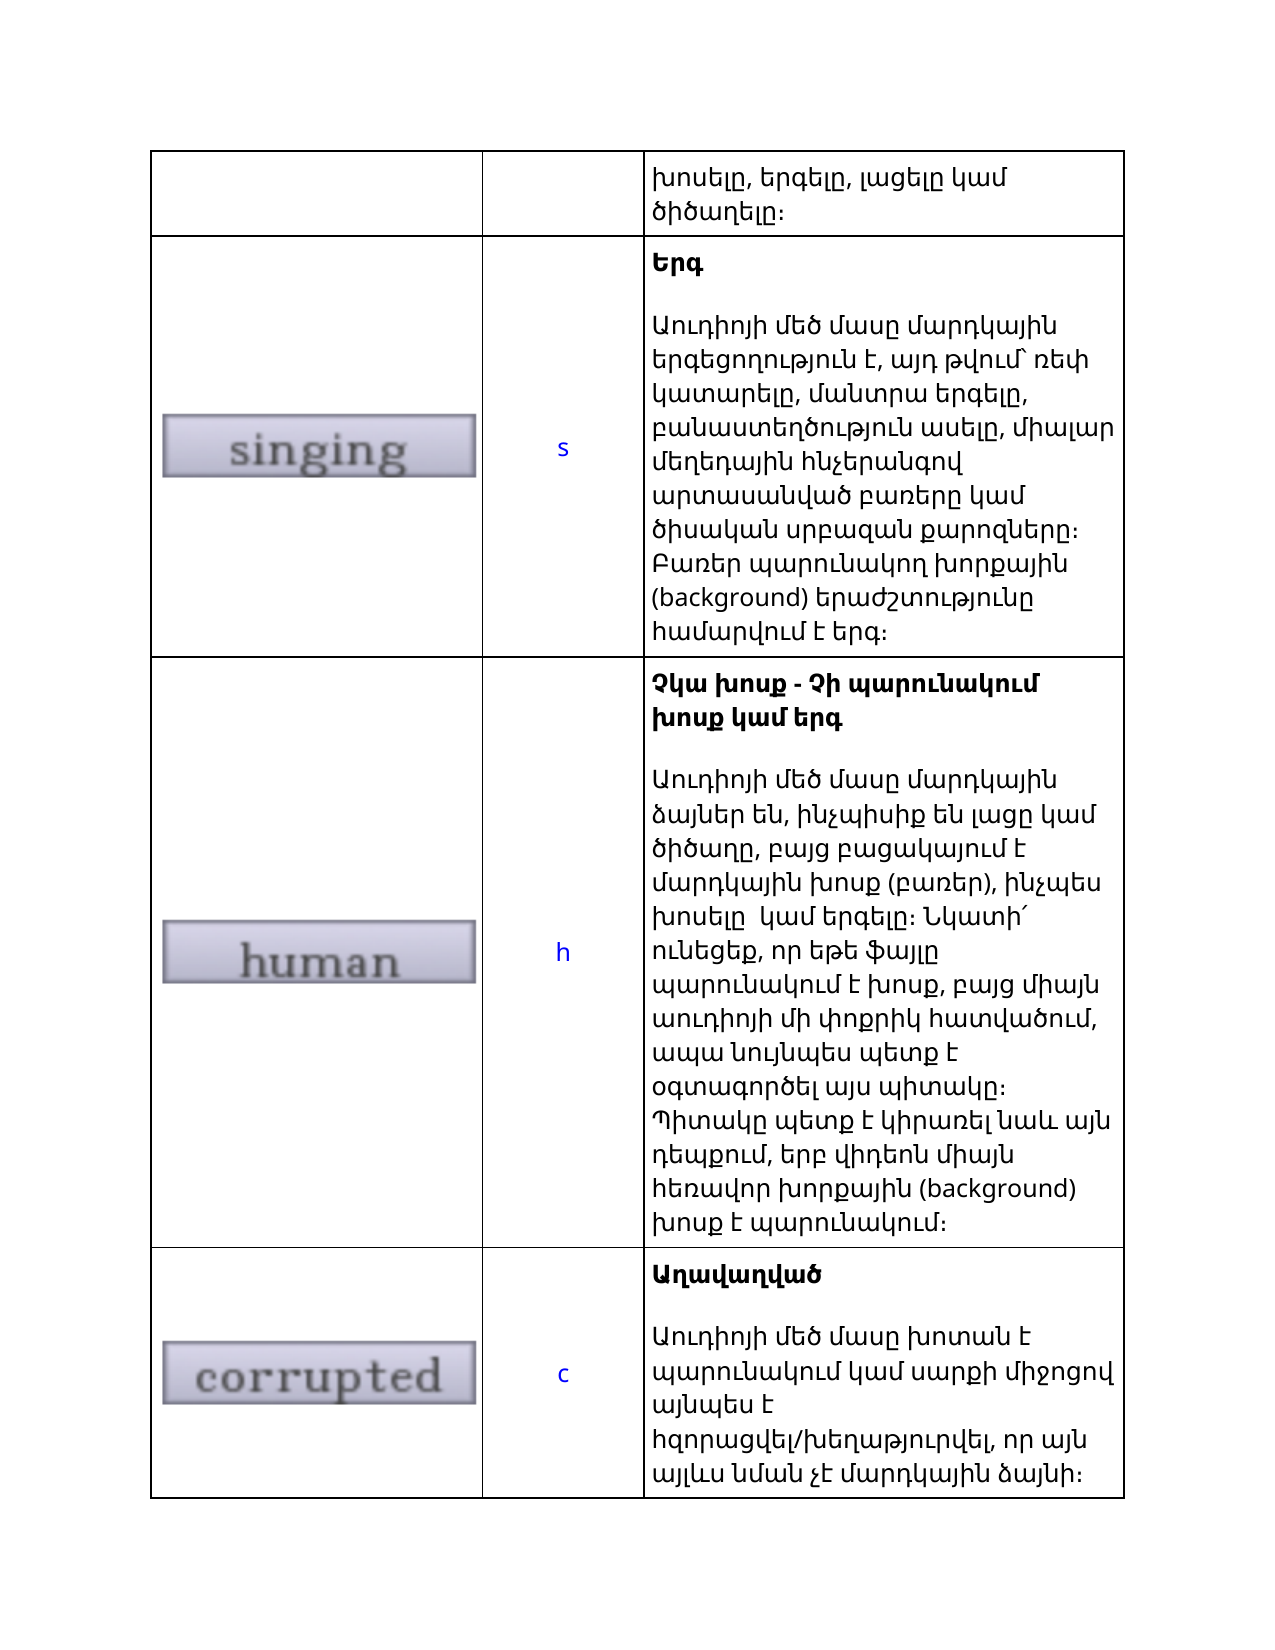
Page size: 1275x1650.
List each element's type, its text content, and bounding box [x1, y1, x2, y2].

picture [158, 917, 481, 987]
picture [158, 1338, 478, 1408]
table_cell [152, 1248, 482, 1497]
table_cell Աղավաղված Աուդիոյի մեծ մասը խոտան է պարունակում կամ սարքի միջոցով այնպես է հզորացվել/խեղաթյուրվել, որ այն այլևս նման չէ մարդկային ձայնի։ [645, 1248, 1123, 1497]
table_cell [152, 237, 482, 656]
table_cell n [483, 152, 643, 235]
table_cell s [483, 237, 643, 656]
picture [158, 412, 478, 481]
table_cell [645, 152, 1123, 235]
table_cell [152, 658, 482, 1247]
table_cell Չկա խոսք - Չի պարունակում խոսք կամ երգ Աուդիոյի մեծ մասը մարդկային ձայներ են, ինչպիսիք են լացը կամ ծիծաղը, բայց բացակայում է մարդկային խոսք (բառեր), ինչպես խոսելը կամ երգելը։ Նկատի՛ ունեցեք, որ եթե ֆայլը պարունակում է խոսք, բայց միայն աուդիոյի մի փոքրիկ հատվածում, ապա նույնպես պետք է օգտագործել այս պիտակը։ Պիտակը պետք է կիրառել նաև այն դեպքում, երբ վիդեոն միայն հեռավոր խորքային (background) խոսք է պարունակում։ [645, 658, 1123, 1247]
table_cell Երգ Աուդիոյի մեծ մասը մարդկային երգեցողություն է, այդ թվում՝ ռեփ կատարելը, մանտրա երգելը, բանաստեղծություն ասելը, միալար մեղեդային հնչերանգով արտասանված բառերը կամ ծիսական սրբազան քարոզները։ Բառեր պարունակող խորքային (background) երաժշտությունը համարվում է երգ։ [645, 237, 1123, 656]
table_cell [152, 152, 482, 235]
table_cell c [483, 1248, 643, 1497]
table_cell h [483, 658, 643, 1247]
